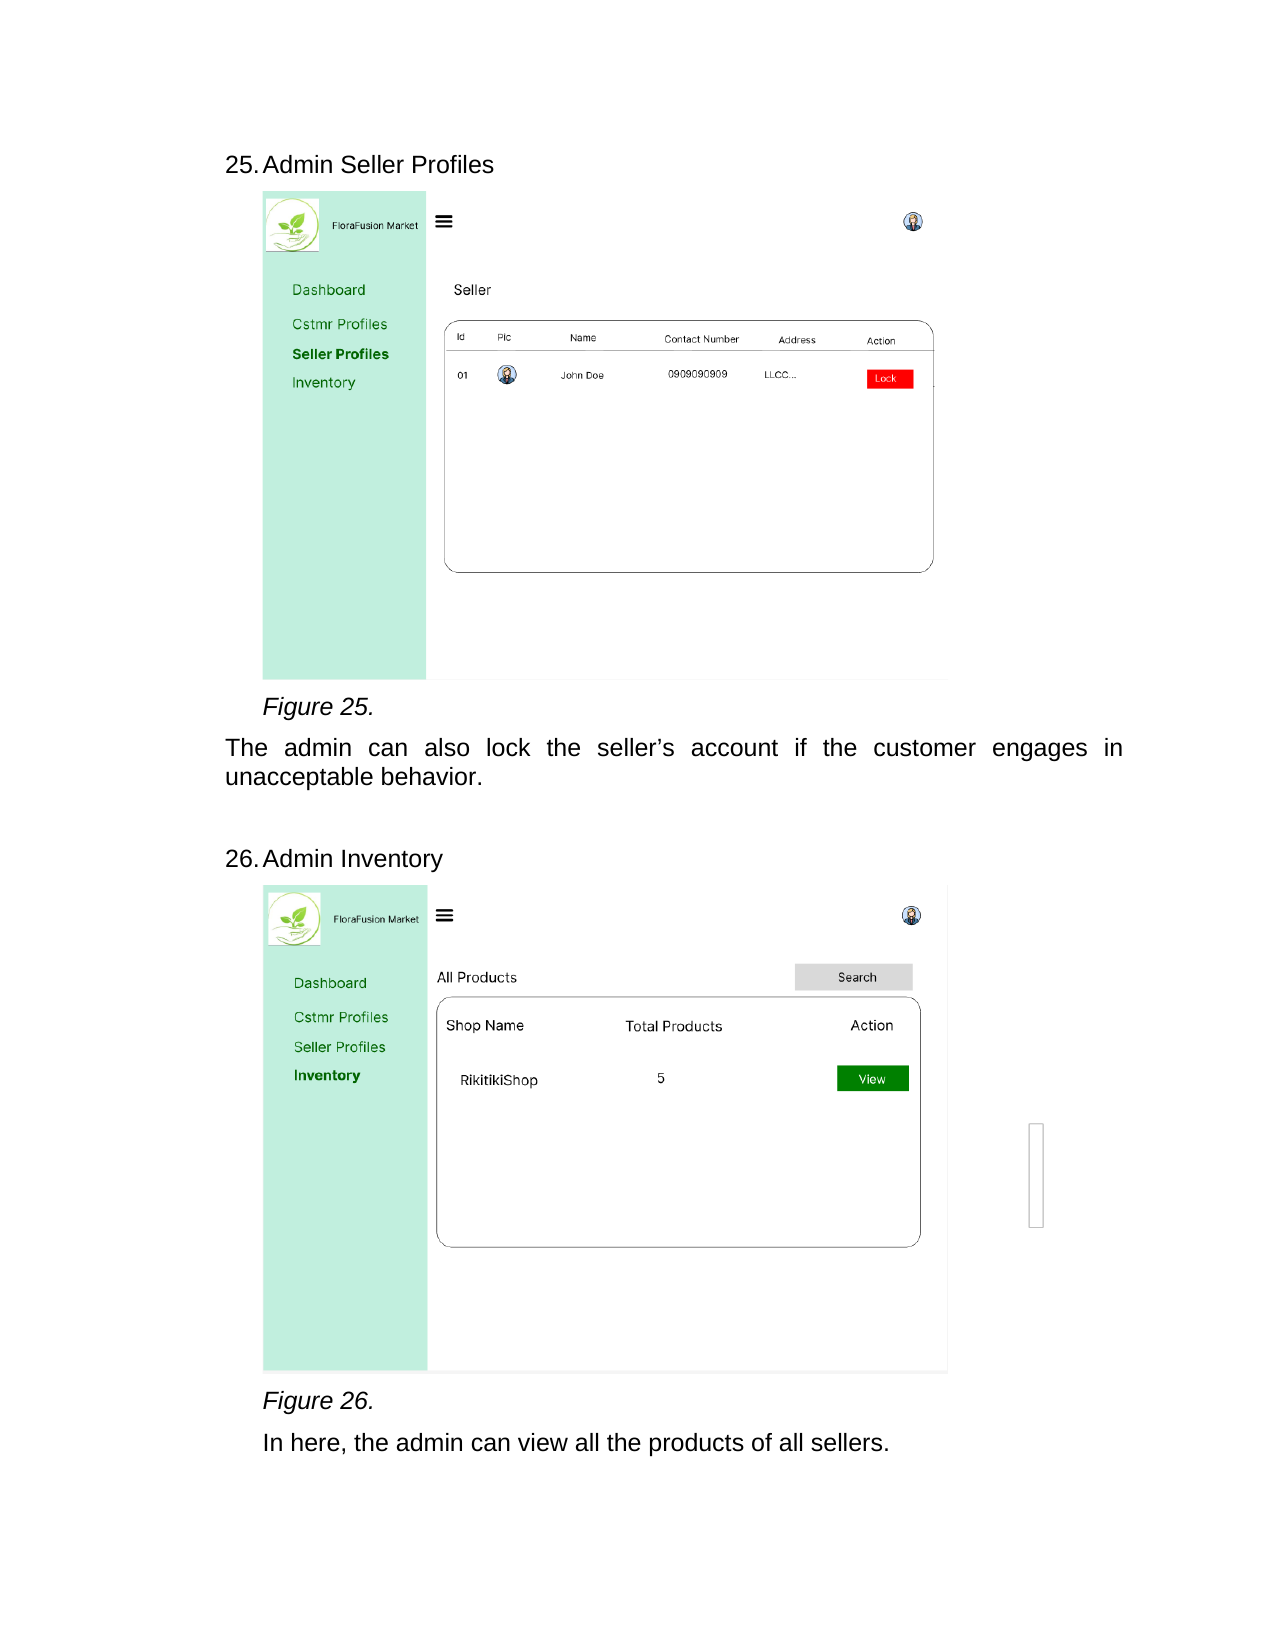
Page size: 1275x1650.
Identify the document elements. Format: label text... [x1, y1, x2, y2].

text Figure 25. [262, 692, 1125, 721]
picture [956, 1004, 1164, 1397]
picture [262, 191, 949, 680]
list Admin Inventory [225, 844, 1125, 873]
text In here, the admin can view all the products of all sellers. [262, 1428, 1125, 1456]
text The admin can also lock the seller’s account if the customer engages in unacceptable behavior. [225, 733, 1125, 791]
list Admin Seller Profiles [225, 150, 1125, 179]
text Figure 26. [262, 1386, 1125, 1415]
picture [262, 885, 948, 1374]
